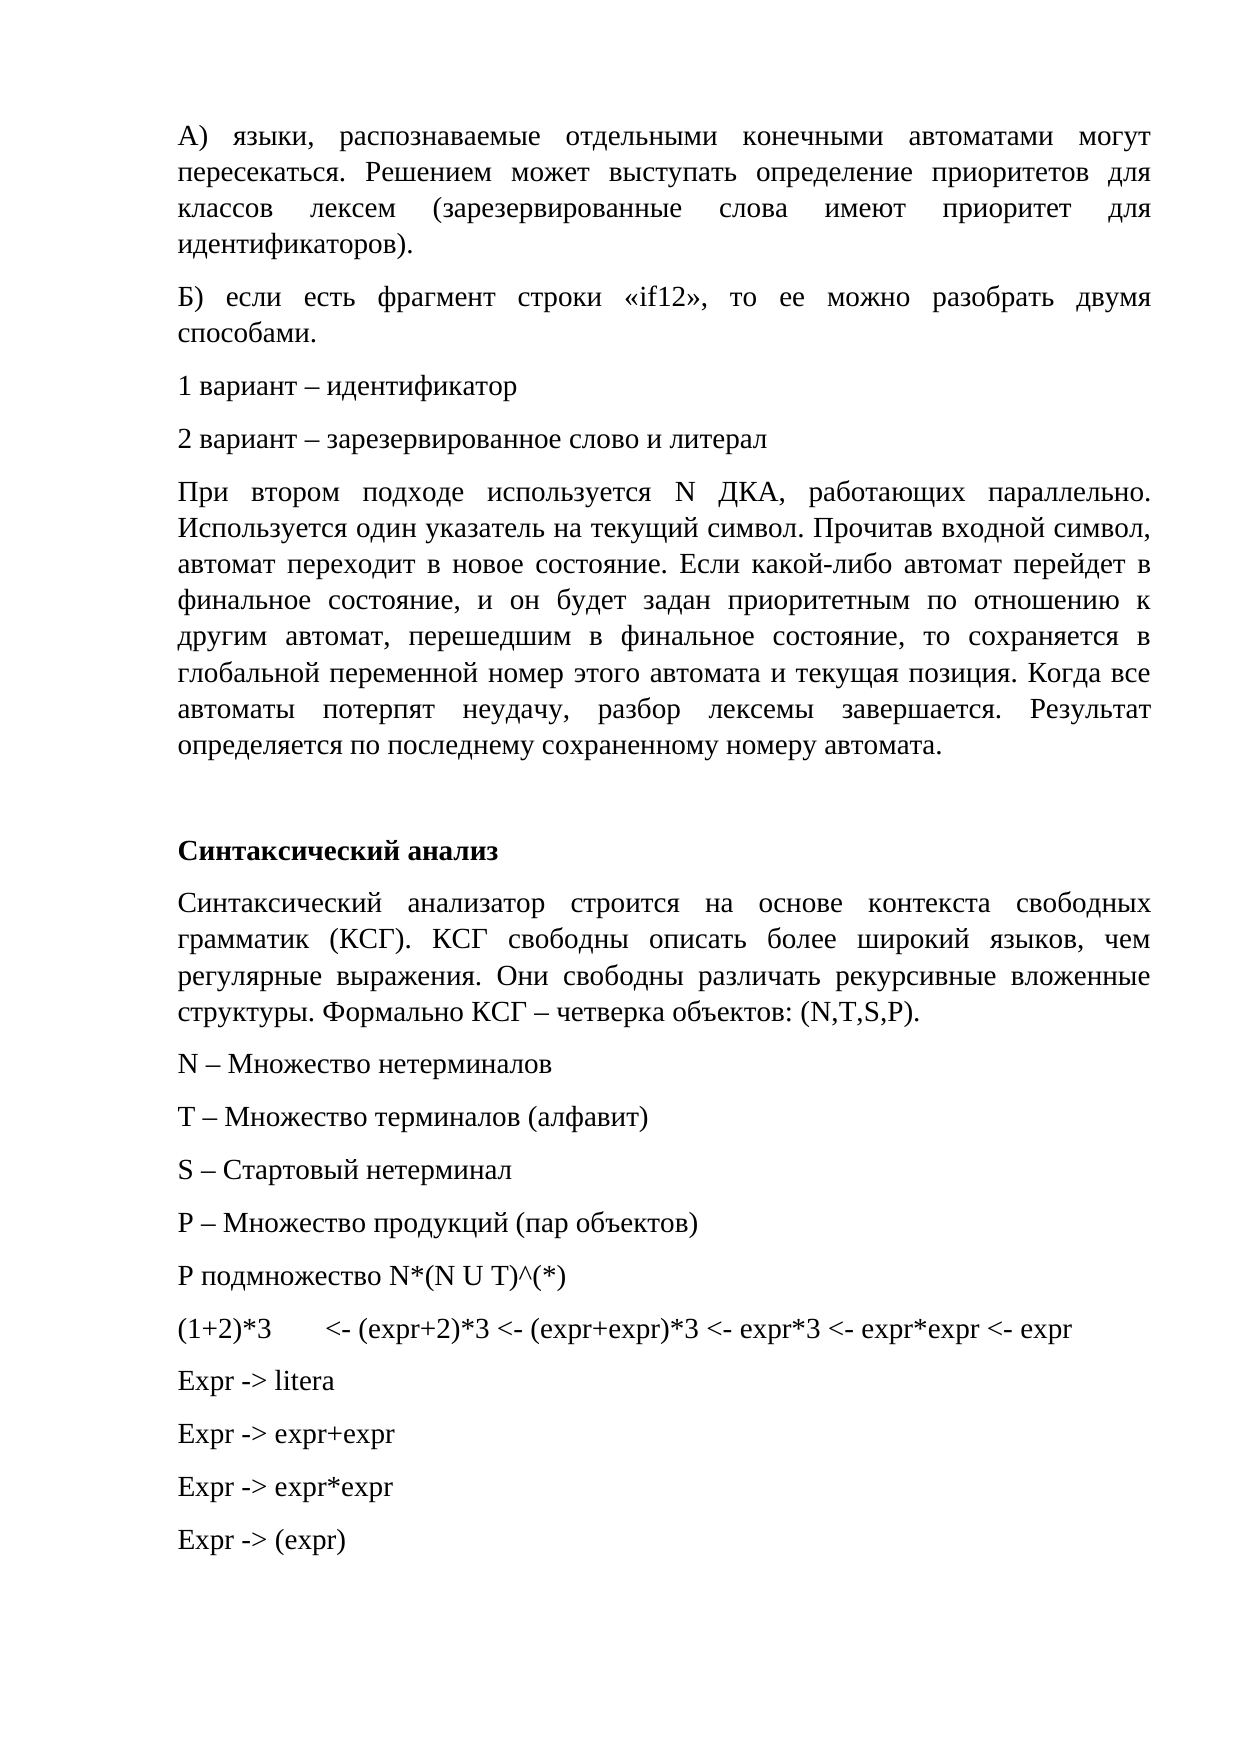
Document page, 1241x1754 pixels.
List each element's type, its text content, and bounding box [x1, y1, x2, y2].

text Expr -> (expr) [177, 1522, 1152, 1556]
text Синтаксический анализатор строится на основе контекста свободных грамматик (КСГ). КСГ свободны описать более широкий языков, чем регулярные выражения. Они свободны различать рекурсивные вложенные структуры. Формально КСГ – четверка объектов: (N,T,S,P). [177, 885, 1152, 1027]
text Expr -> expr*expr [177, 1469, 1152, 1503]
text T – Множество терминалов (алфавит) [177, 1099, 1152, 1133]
text P подмножество N*(N U T)^(*) [177, 1258, 1152, 1291]
text P – Множество продукций (пар объектов) [177, 1205, 1152, 1239]
text 1 вариант – идентификатор [177, 368, 1152, 402]
text S – Стартовый нетерминал [177, 1152, 1152, 1186]
text N – Множество нетерминалов [177, 1047, 1152, 1080]
text 2 вариант – зарезервированное слово и литерал [177, 421, 1152, 455]
text (1+2)*3 <- (expr+2)*3 <- (expr+expr)*3 <- expr*3 <- expr*expr <- expr [177, 1311, 1152, 1344]
text Expr -> litera [177, 1363, 1152, 1397]
text Expr -> expr+expr [177, 1416, 1152, 1450]
text А) языки, распознаваемые отдельными конечными автоматами могут пересекаться. Решением может выступать определение приоритетов для классов лексем (зарезервированные слова имеют приоритет для идентификаторов). [177, 118, 1152, 260]
text Синтаксический анализ [177, 833, 1152, 866]
text Б) если есть фрагмент строки «if12», то ее можно разобрать двумя способами. [177, 279, 1152, 349]
text При втором подходе используется N ДКА, работающих параллельно. Используется один указатель на текущий символ. Прочитав входной символ, автомат переходит в новое состояние. Если какой-либо автомат перейдет в финальное состояние, и он будет задан приоритетным по отношению к другим автомат, перешедшим в финальное состояние, то сохраняется в глобальной переменной номер этого автомата и текущая позиция. Когда все автоматы потерпят неудачу, разбор лексемы завершается. Результат определяется по последнему сохраненному номеру автомата. [177, 474, 1152, 761]
